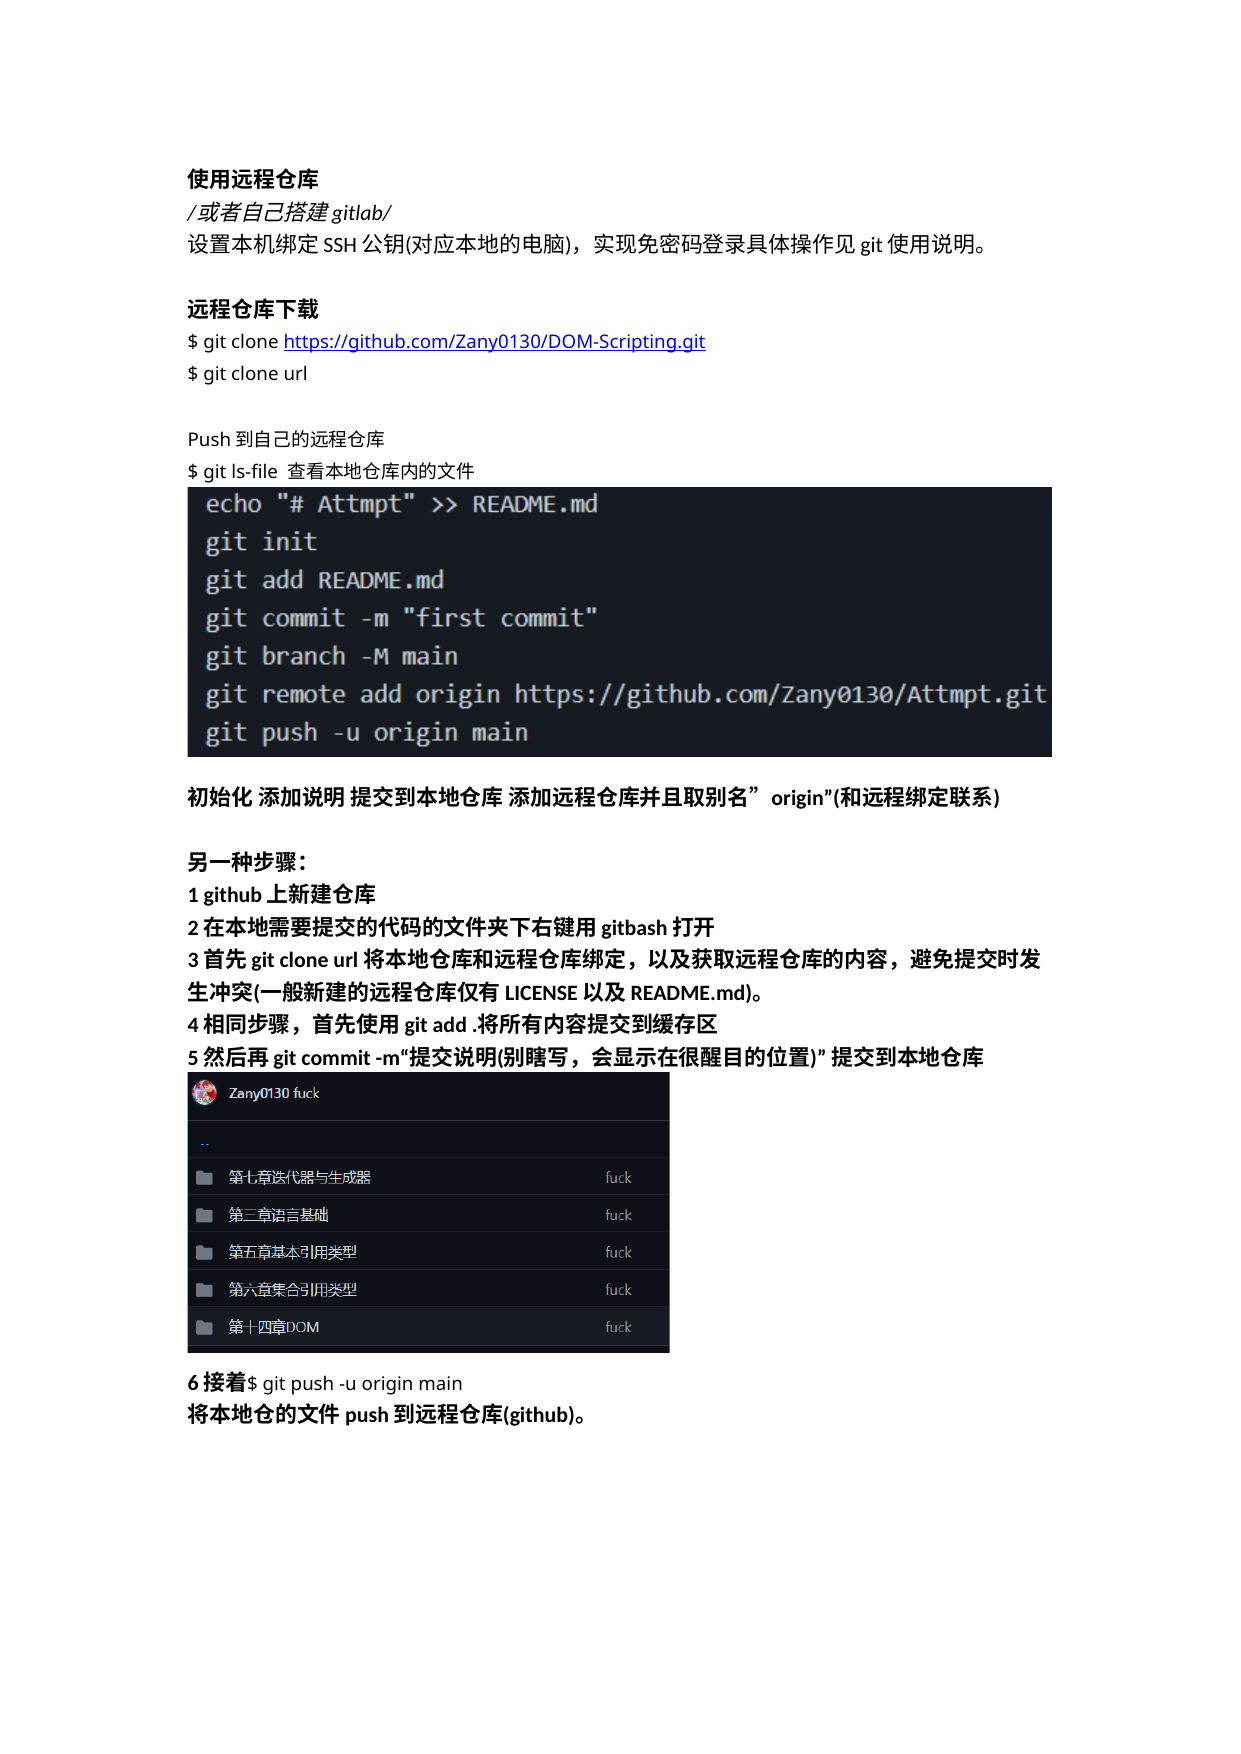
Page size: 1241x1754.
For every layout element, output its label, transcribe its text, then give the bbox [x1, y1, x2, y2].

picture [187, 1072, 670, 1353]
list /或者自己搭建gitlab/ [187, 194, 1053, 227]
text 初始化 添加说明 提交到本地仓库 添加远程仓库并且取别名”origin”(和远程绑定联系) [187, 779, 1053, 812]
text 远程仓库下载 [187, 292, 1053, 324]
list 使用远程仓库 [187, 162, 1053, 194]
picture [187, 487, 1052, 757]
text $ git clone url [187, 357, 1053, 389]
text 3首先git clone url 将本地仓库和远程仓库绑定，以及获取远程仓库的内容，避免提交时发生冲突(一般新建的远程仓库仅有LICENSE以及README.md)。 [187, 942, 1053, 1007]
text 6接着$ git push -u origin main [187, 1364, 1053, 1397]
text 2在本地需要提交的代码的文件夹下右键用gitbash打开 [187, 909, 1053, 942]
text $ git ls-file 查看本地仓库内的文件 [187, 454, 1053, 487]
list 设置本机绑定SSH公钥(对应本地的电脑)，实现免密码登录具体操作见git使用说明。 [187, 227, 1053, 259]
text 另一种步骤： [187, 844, 1053, 877]
text 将本地仓的文件push到远程仓库(github)。 [187, 1397, 1053, 1429]
text Push到自己的远程仓库 [187, 422, 1053, 454]
text $ git clone https://github.com/Zany0130/DOM-Scripting.git [187, 324, 1053, 357]
text 1 github上新建仓库 [187, 877, 1053, 909]
text 5然后再git commit -m“提交说明(别瞎写，会显示在很醒目的位置)” 提交到本地仓库 [187, 1039, 1053, 1072]
text 4相同步骤，首先使用git add .将所有内容提交到缓存区 [187, 1007, 1053, 1039]
